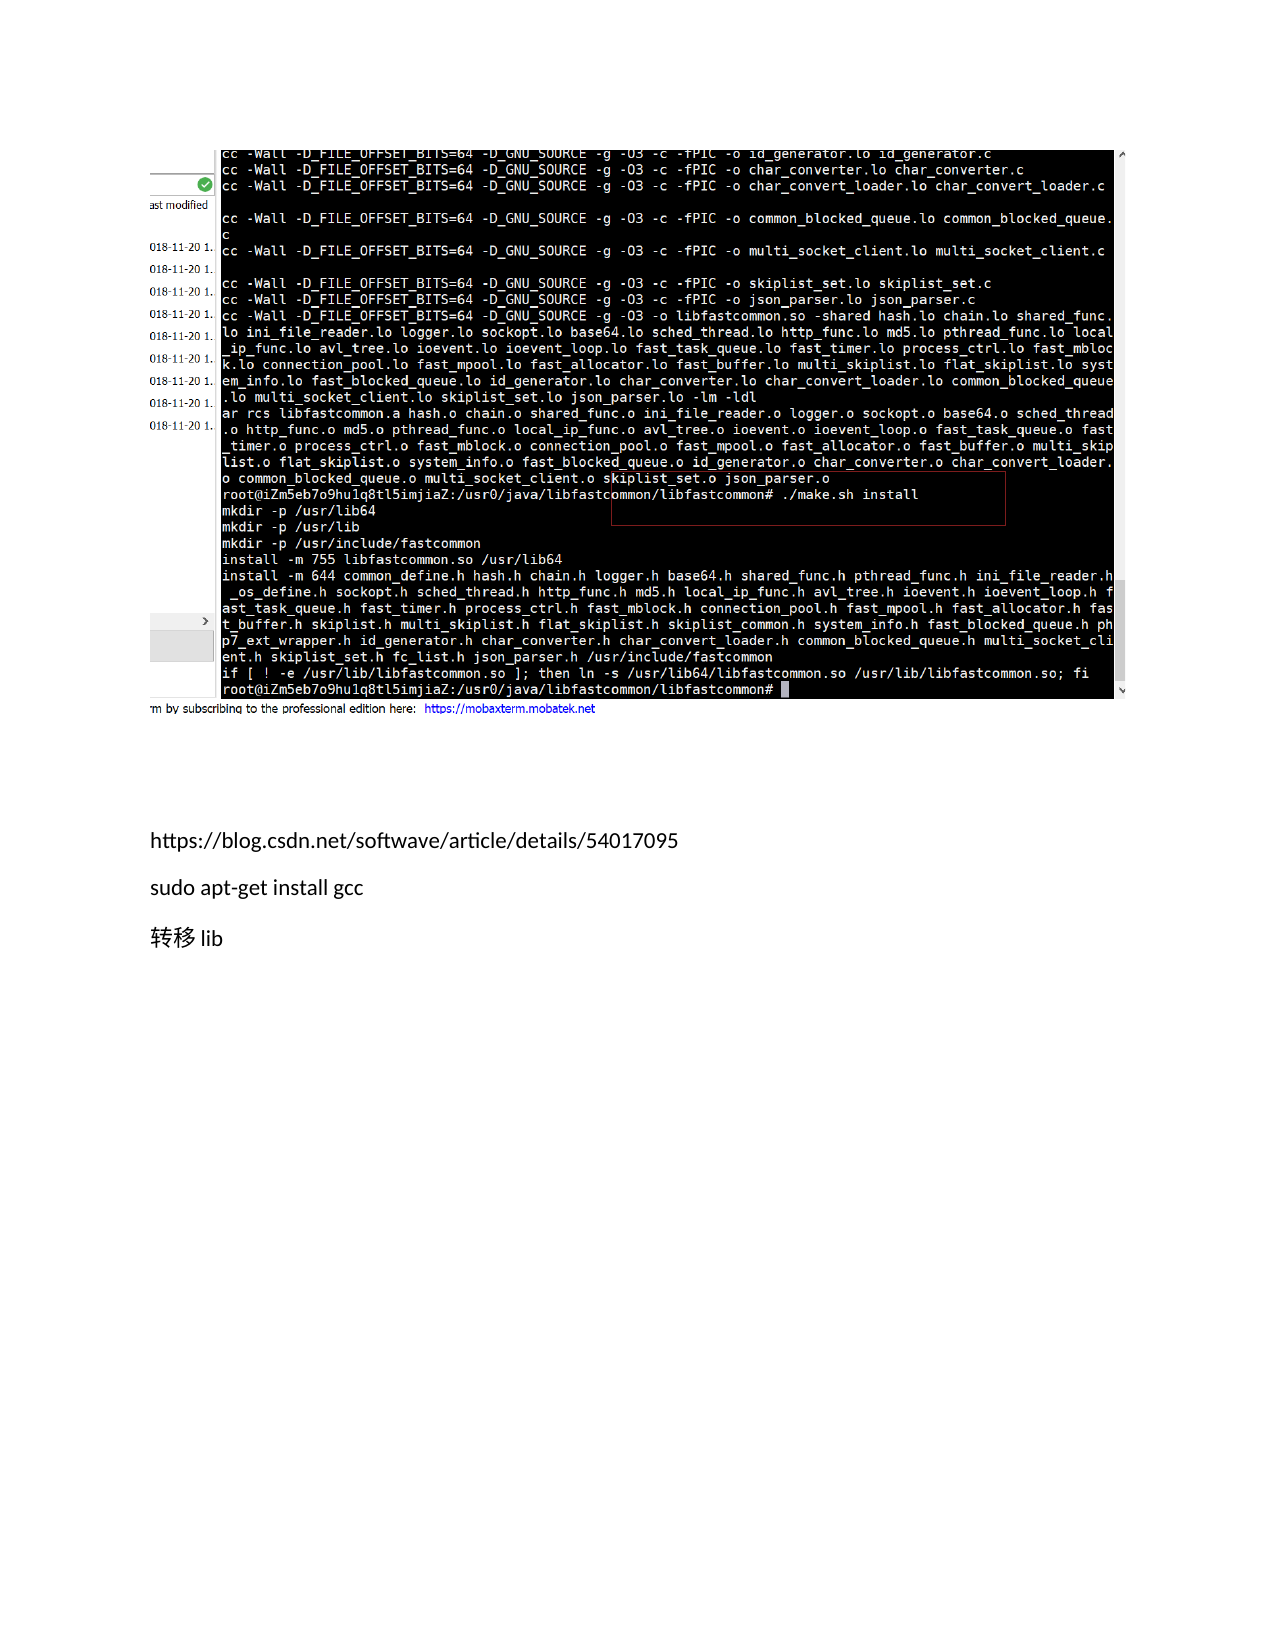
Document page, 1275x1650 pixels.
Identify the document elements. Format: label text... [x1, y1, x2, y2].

text https://blog.csdn.net/softwave/article/details/54017095 [150, 826, 1125, 854]
picture [150, 150, 1125, 714]
text sudo apt-get install gcc [150, 873, 1125, 901]
text 转移lib [150, 920, 1125, 953]
